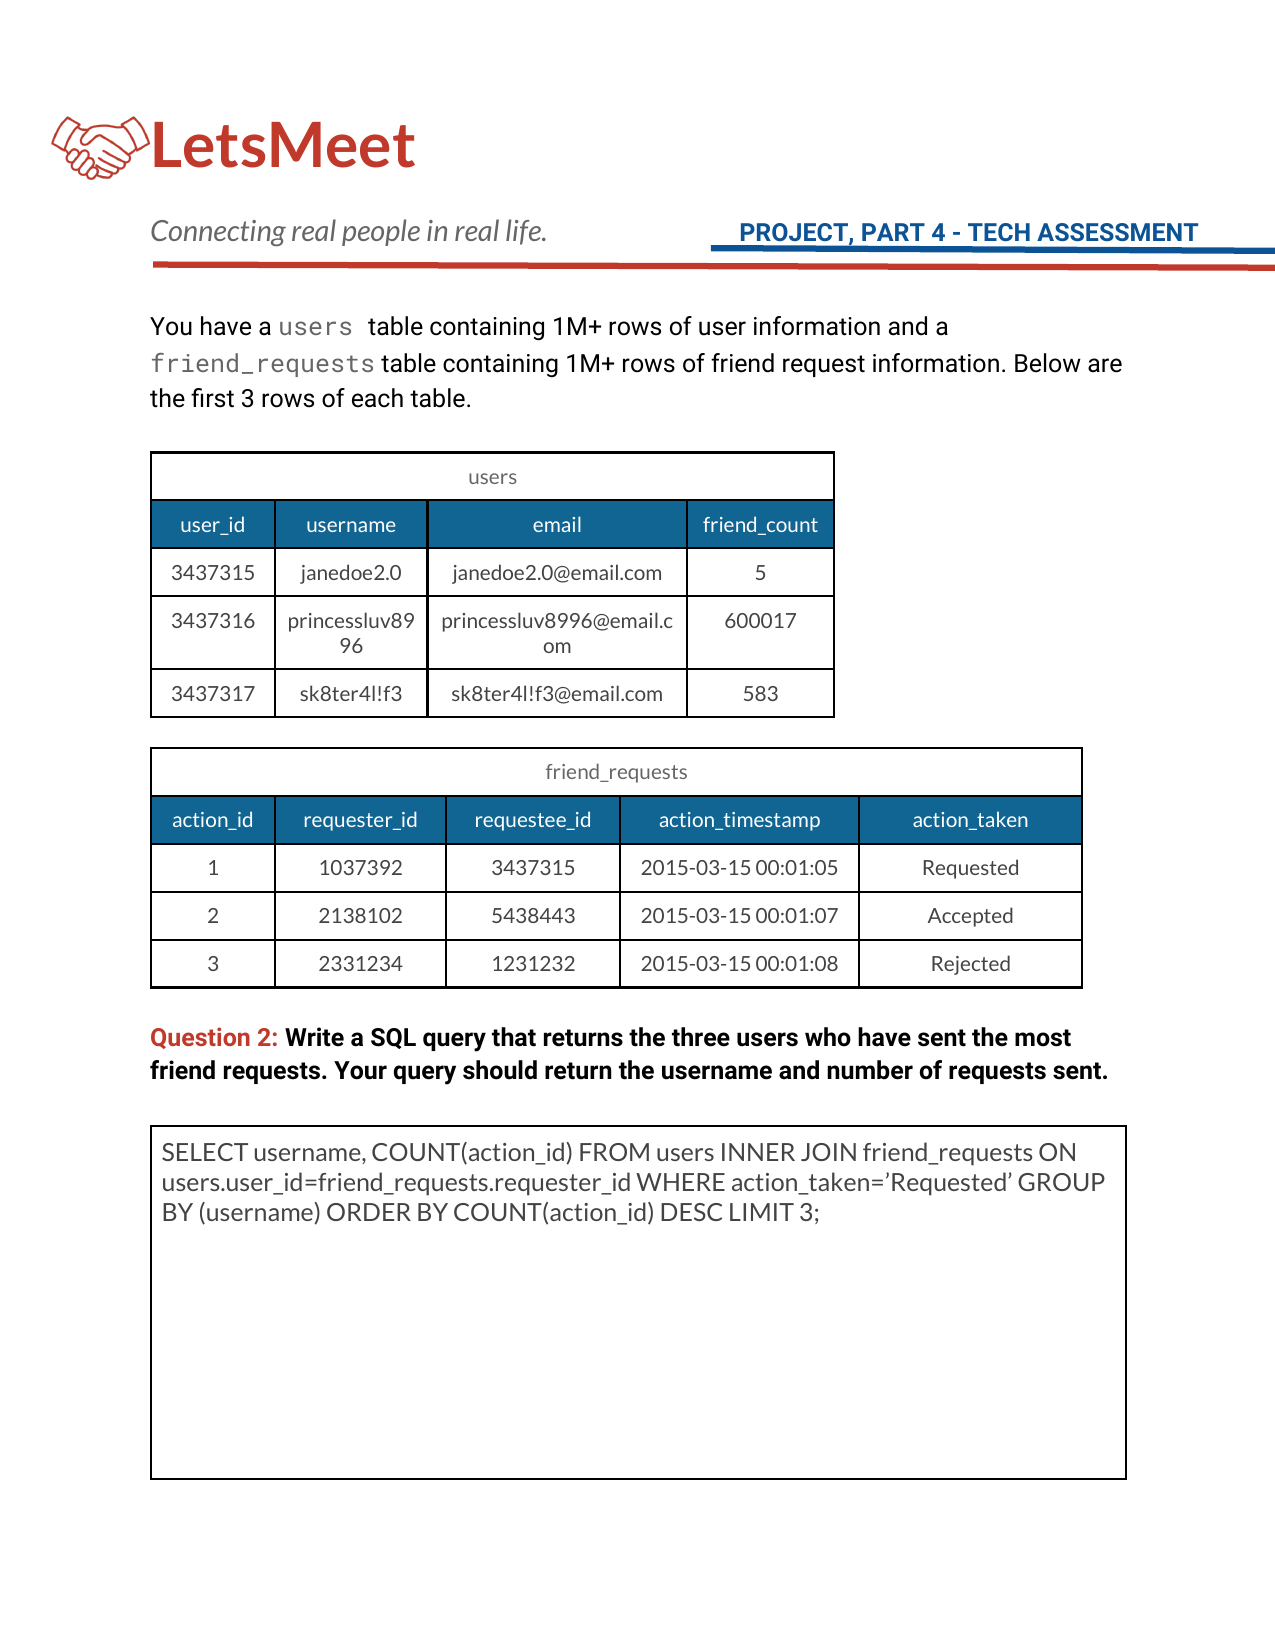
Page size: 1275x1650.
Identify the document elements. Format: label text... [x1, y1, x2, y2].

table_cell sk8ter4l!f3@email.com [429, 670, 686, 716]
table_cell 3437315 [152, 549, 274, 595]
table_cell 5438443 [447, 893, 619, 938]
table_cell 2015-03-15 00:01:08 [621, 941, 858, 986]
picture [48, 107, 153, 187]
table_cell email [429, 501, 686, 547]
table_cell princessluv8996@email.com [429, 597, 686, 668]
table_cell 2015-03-15 00:01:05 [621, 845, 858, 891]
table_cell 2 [152, 893, 274, 938]
table_cell 5 [688, 549, 833, 595]
table_cell 600017 [688, 597, 833, 668]
table_header users [152, 454, 833, 499]
table_cell requester_id [276, 797, 445, 843]
table_cell 2331234 [276, 941, 445, 986]
table_cell user_id [152, 501, 274, 547]
table_cell 1 [152, 845, 274, 891]
table_cell princessluv8996 [276, 597, 426, 668]
table_cell janedoe2.0@email.com [429, 549, 686, 595]
text You have a users table containing 1M+ rows of user information and a friend_requests table containing 1M+ rows of friend request information. Below are the first 3 rows of each table. [150, 309, 1125, 413]
table_cell 2015-03-15 00:01:07 [621, 893, 858, 938]
table_header friend_requests [152, 749, 1081, 795]
subtitle Question 2: Write a SQL query that returns the three users who have sent the most friend requests. Your query should return the username and number of requests sent. [150, 1023, 1125, 1086]
table_cell 3437315 [447, 845, 619, 891]
table_cell username [276, 501, 426, 547]
table_cell 583 [688, 670, 833, 716]
table_cell janedoe2.0 [276, 549, 426, 595]
table_cell friend_count [688, 501, 833, 547]
table_cell 3437316 [152, 597, 274, 668]
table_cell 2138102 [276, 893, 445, 938]
table_cell Accepted [860, 893, 1081, 938]
table_cell 1037392 [276, 845, 445, 891]
table_cell action_id [152, 797, 274, 843]
table_cell action_timestamp [621, 797, 858, 843]
table_cell action_taken [860, 797, 1081, 843]
table_cell 3 [152, 941, 274, 986]
table_cell 3437317 [152, 670, 274, 716]
table_cell sk8ter4l!f3 [276, 670, 426, 716]
table_cell 1231232 [447, 941, 619, 986]
table_cell Rejected [860, 941, 1081, 986]
table_cell requestee_id [447, 797, 619, 843]
table_cell Requested [860, 845, 1081, 891]
